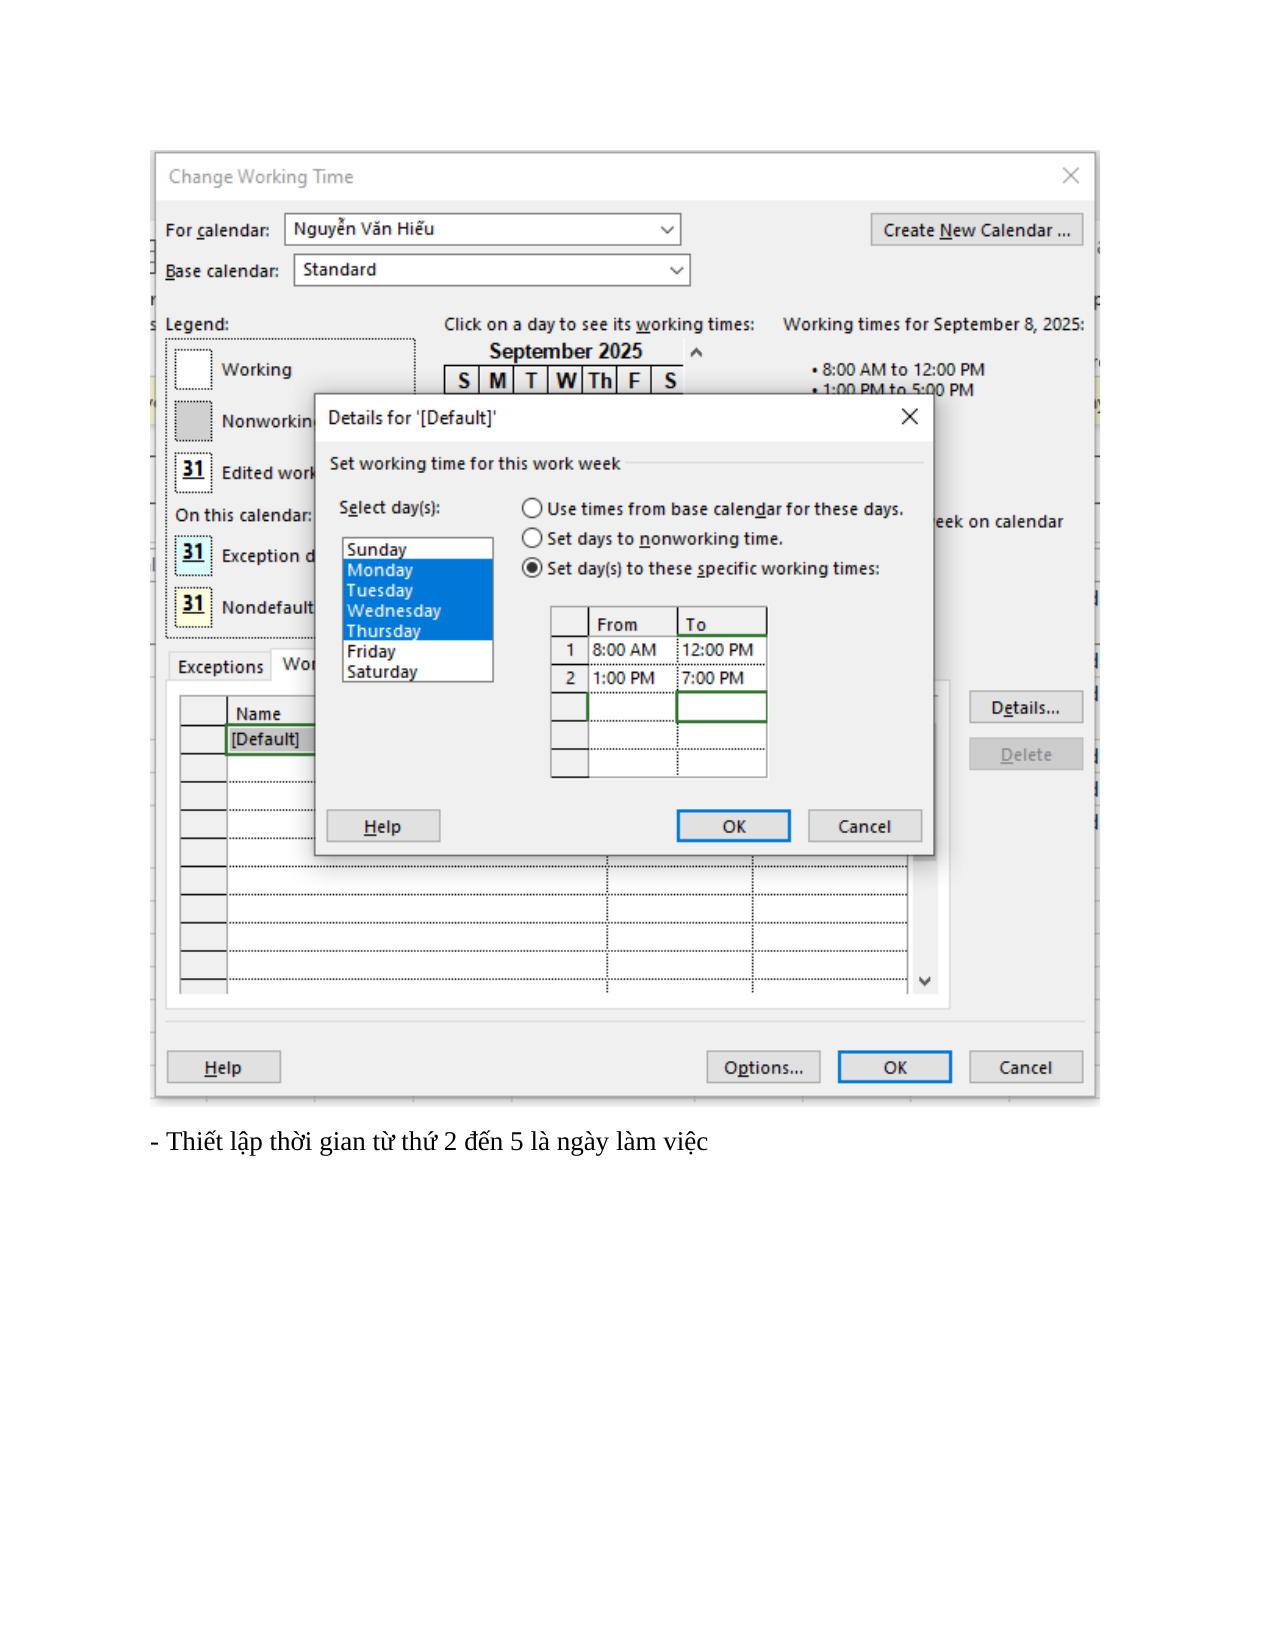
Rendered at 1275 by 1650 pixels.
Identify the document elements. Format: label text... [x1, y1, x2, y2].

text - Thiết lập thời gian từ thứ 2 đến 5 là ngày làm việc [150, 1125, 1125, 1157]
picture [150, 150, 1100, 1107]
